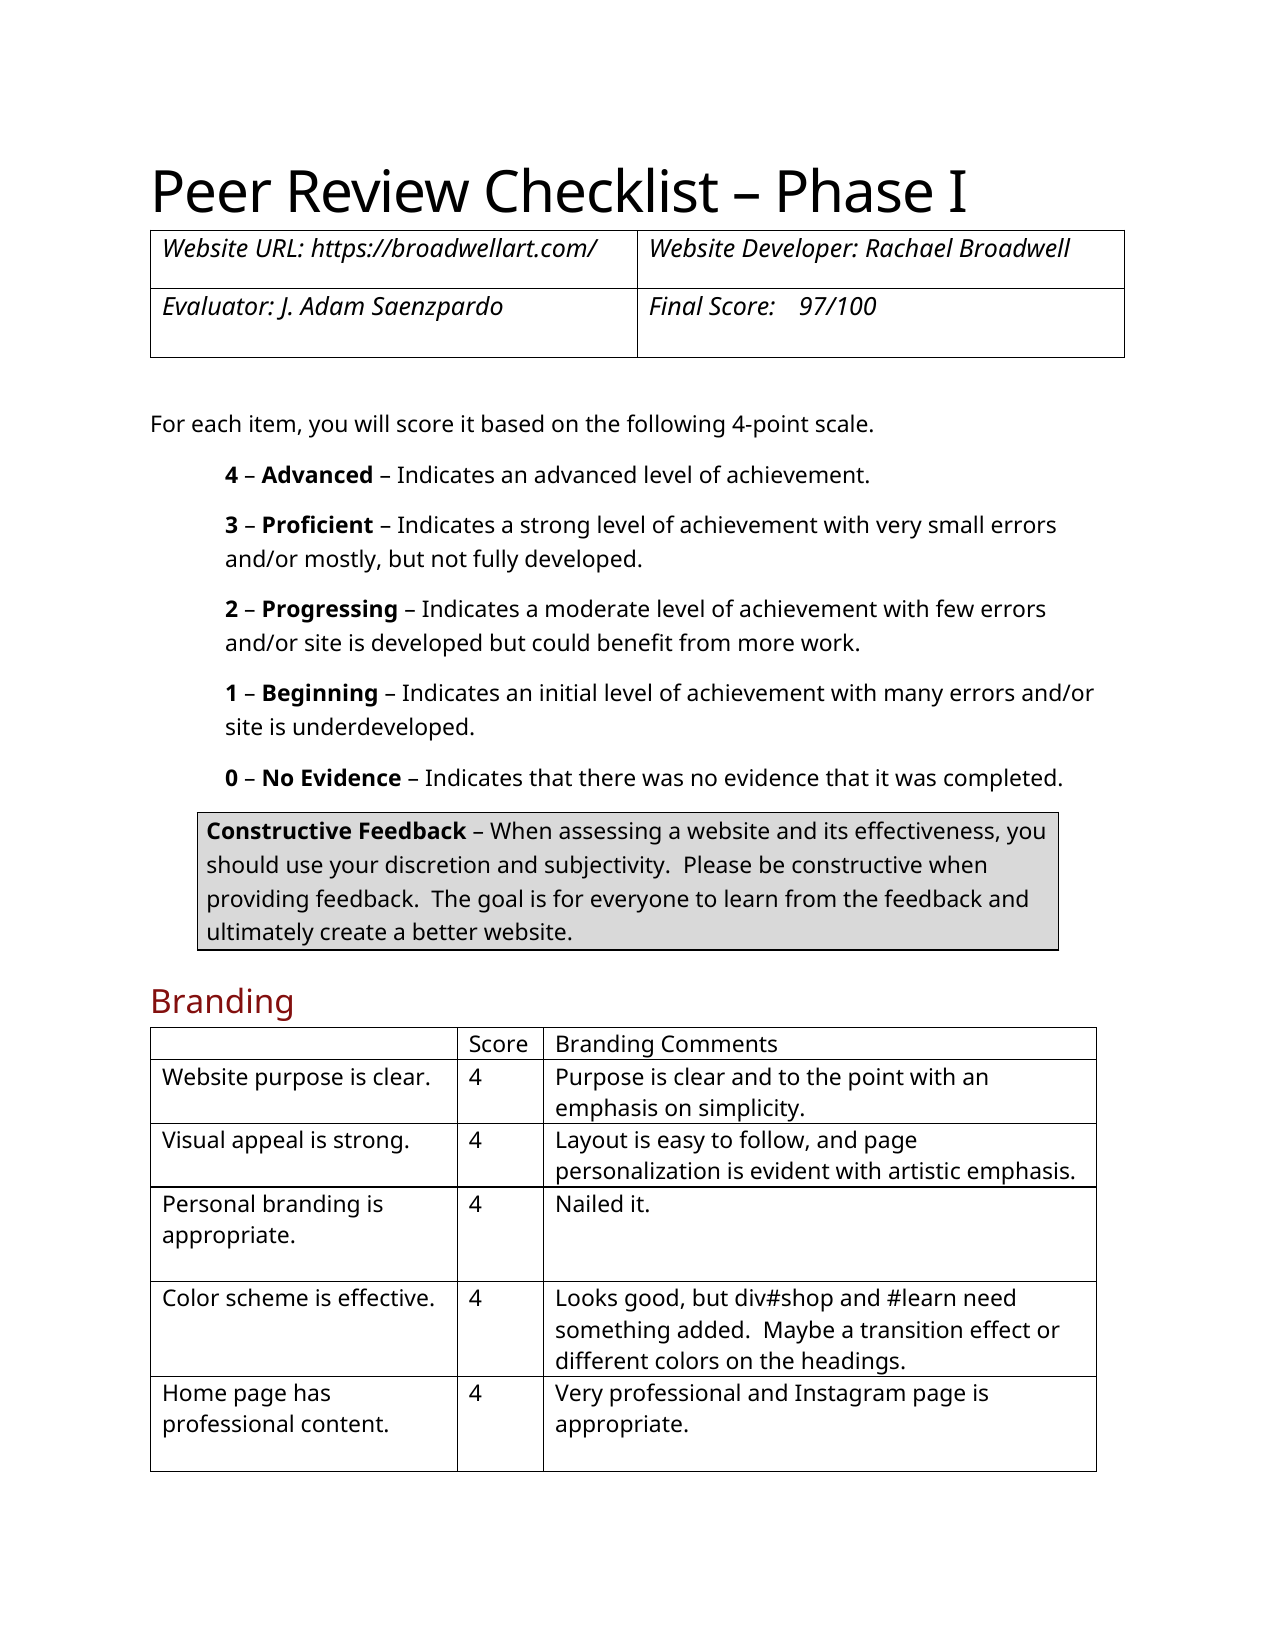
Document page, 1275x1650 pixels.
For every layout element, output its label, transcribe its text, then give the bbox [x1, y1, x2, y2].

table_cell Color scheme is effective. [151, 1282, 457, 1376]
table_header Score [458, 1028, 543, 1059]
title Peer Review Checklist – Phase I [150, 150, 1125, 229]
table_cell Looks good, but div#shop and #learn need something added. Maybe a transition effect or different colors on the headings. [544, 1282, 1096, 1376]
table_header [151, 1028, 457, 1059]
text 2 – Progressing – Indicates a moderate level of achievement with few errors and/or site is developed but could benefit from more work. [225, 593, 1125, 658]
table_cell Very professional and Instagram page is appropriate. [544, 1377, 1096, 1471]
table_cell Personal branding is appropriate. [151, 1188, 457, 1281]
table_header Branding Comments [544, 1028, 1096, 1059]
text 1 – Beginning – Indicates an initial level of achievement with many errors and/or site is underdeveloped. [225, 677, 1125, 742]
text For each item, you will score it based on the following 4-point scale. [150, 408, 1125, 439]
table_cell 4 [458, 1060, 543, 1123]
table_cell Purpose is clear and to the point with an emphasis on simplicity. [544, 1060, 1096, 1123]
table_cell 4 [458, 1377, 543, 1471]
table_cell Nailed it. [544, 1188, 1096, 1281]
table_cell 4 [458, 1282, 543, 1376]
table_header Website Developer: Rachael Broadwell [638, 231, 1124, 287]
table_cell Layout is easy to follow, and page personalization is evident with artistic emphasis. [544, 1124, 1096, 1186]
text 0 – No Evidence – Indicates that there was no evidence that it was completed. [225, 761, 1125, 793]
table_cell Visual appeal is strong. [151, 1124, 457, 1186]
table_cell Website purpose is clear. [151, 1060, 457, 1123]
subtitle Branding [150, 978, 1125, 1023]
table_cell Final Score: 97/100 [638, 289, 1124, 357]
text 3 – Proficient – Indicates a strong level of achievement with very small errors and/or mostly, but not fully developed. [225, 509, 1125, 574]
text Constructive Feedback – When assessing a website and its effectiveness, you should use your discretion and subjectivity. Please be constructive when providing feedback. The goal is for everyone to learn from the feedback and ultimately create a better website. [198, 813, 1058, 949]
table_cell 4 [458, 1188, 543, 1281]
table_cell Evaluator: J. Adam Saenzpardo [151, 289, 637, 357]
text 4 – Advanced – Indicates an advanced level of achievement. [225, 458, 1125, 490]
table_cell Home page has professional content. [151, 1377, 457, 1471]
table_cell 4 [458, 1124, 543, 1186]
table_header Website URL: https://broadwellart.com/ [151, 231, 637, 287]
